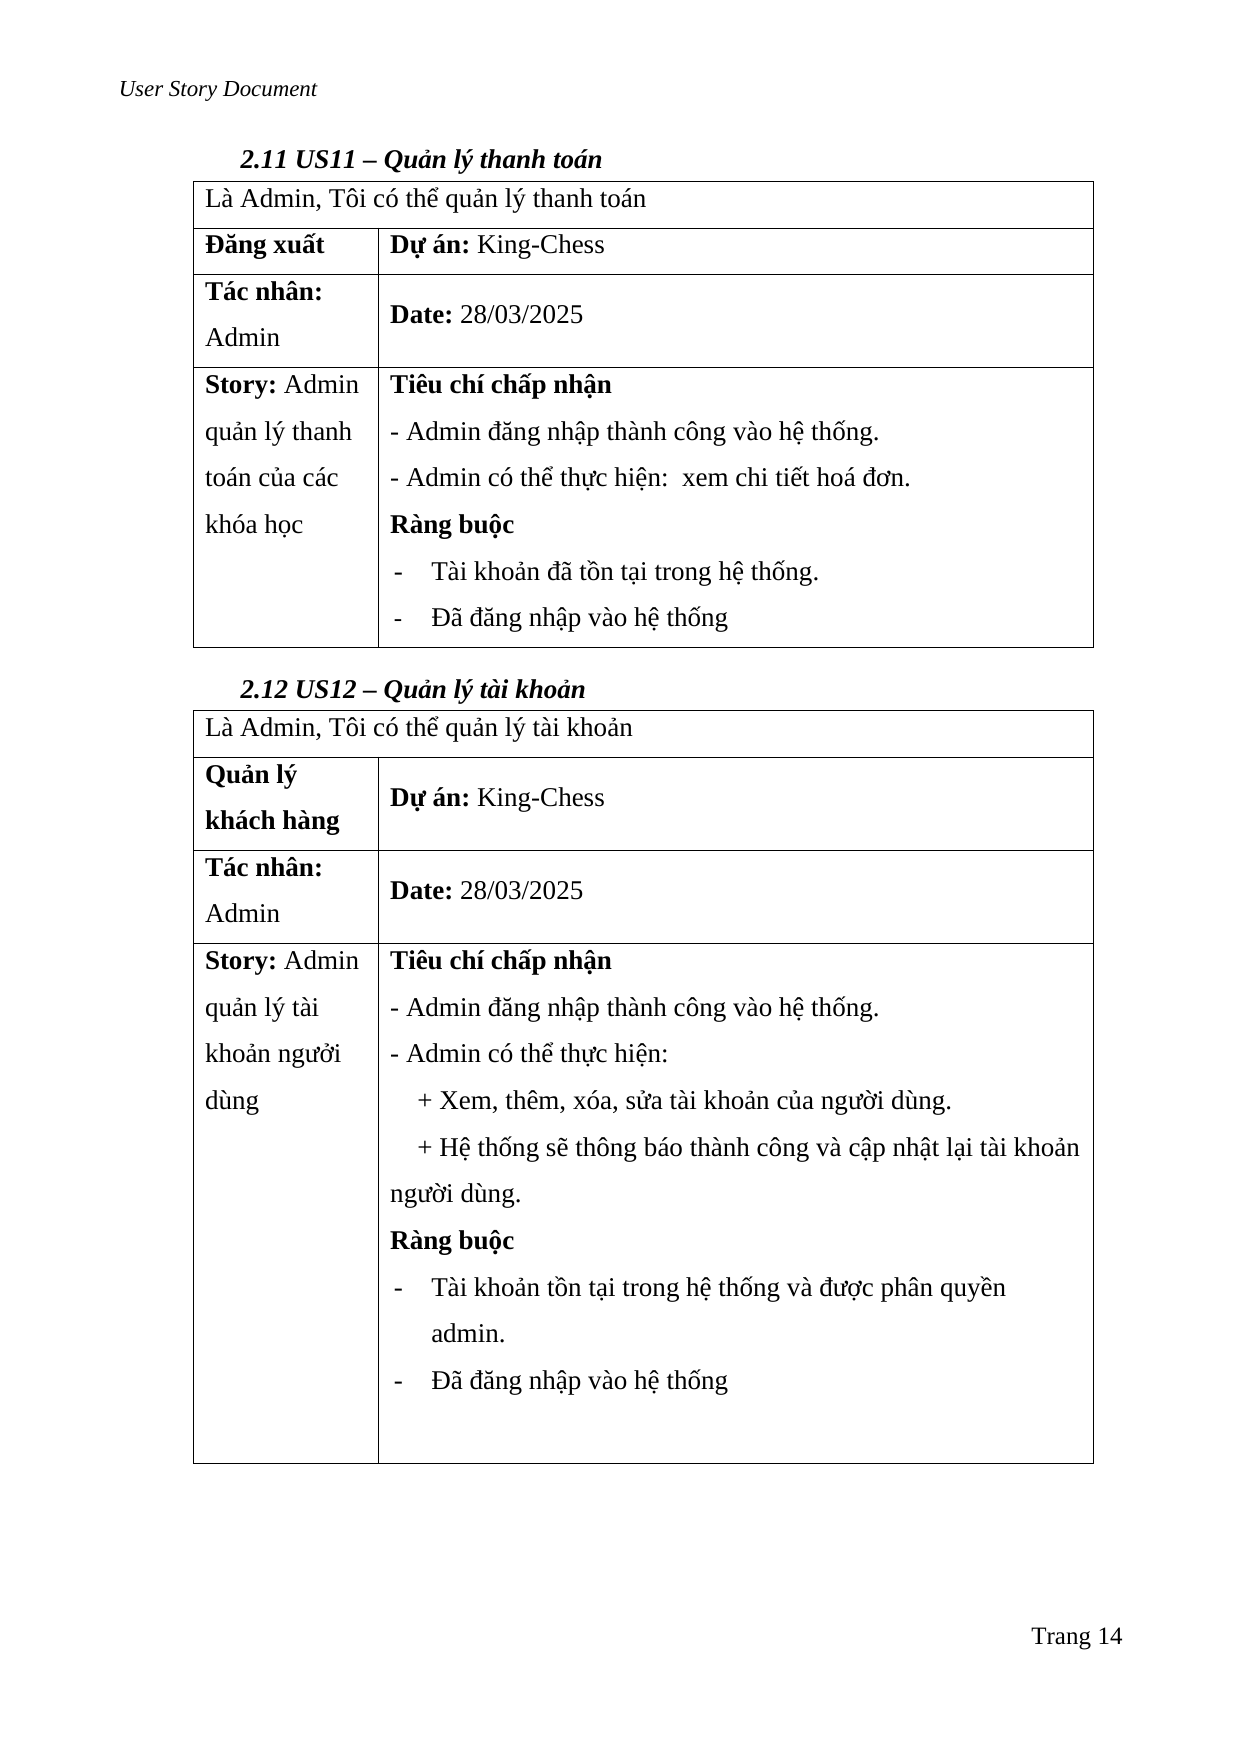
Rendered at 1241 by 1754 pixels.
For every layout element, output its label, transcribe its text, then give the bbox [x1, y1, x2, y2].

table_cell Date: 28/03/2025 [379, 851, 1093, 943]
list 2.11 US11 – Quản lý thanh toán [240, 143, 1122, 175]
table_cell Tác nhân: Admin [194, 851, 378, 943]
table_cell Date: 28/03/2025 [379, 275, 1093, 367]
table_cell Tác nhân: Admin [194, 275, 378, 367]
table_header Là Admin, Tôi có thể quản lý tài khoản [194, 711, 1093, 757]
table_header Là Admin, Tôi có thể quản lý thanh toán [194, 182, 1093, 227]
table_cell Story: Admin quản lý thanh toán của các khóa học [194, 368, 378, 647]
table_cell Tiêu chí chấp nhận - Admin đăng nhập thành công vào hệ thống. - Admin có thể thực hiện: xem chi tiết hoá đơn. Ràng buộc Tài khoản đã tồn tại trong hệ thống. Đã đăng nhập vào hệ thống [379, 368, 1093, 647]
table_cell Đăng xuất [194, 229, 378, 274]
table_cell Dự án: King-Chess [379, 758, 1093, 850]
table_cell Dự án: King-Chess [379, 229, 1093, 274]
table_cell Quản lý khách hàng [194, 758, 378, 850]
table_cell Tiêu chí chấp nhận - Admin đăng nhập thành công vào hệ thống. - Admin có thể thực hiện: + Xem, thêm, xóa, sửa tài khoản của người dùng. + Hệ thống sẽ thông báo thành công và cập nhật lại tài khoản người dùng. Ràng buộc Tài khoản tồn tại trong hệ thống và được phân quyền admin. Đã đăng nhập vào hệ thống [379, 944, 1093, 1463]
list 2.12 US12 – Quản lý tài khoản [240, 673, 1122, 704]
table_cell Story: Admin quản lý tài khoản ngưởi dùng [194, 944, 378, 1463]
